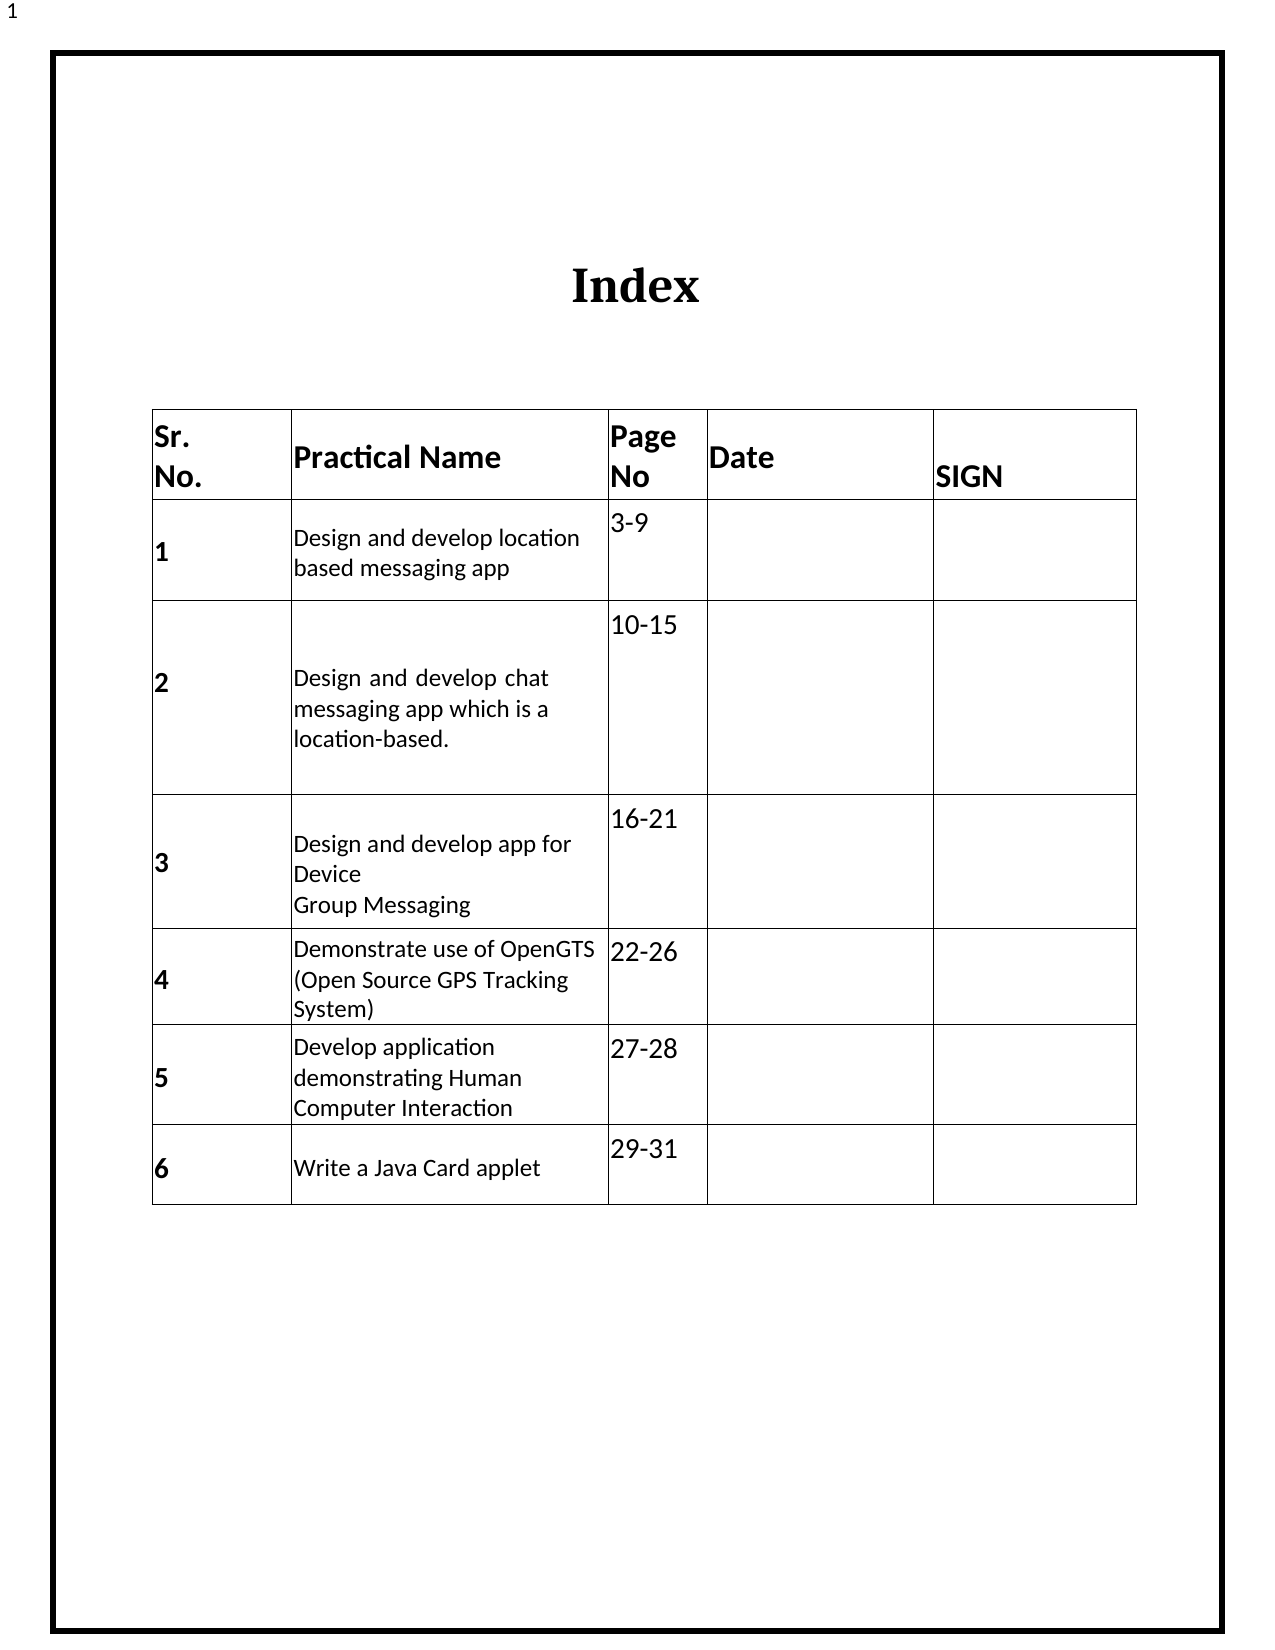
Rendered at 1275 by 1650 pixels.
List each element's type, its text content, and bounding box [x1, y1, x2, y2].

table_header Date [708, 410, 933, 498]
table_cell [708, 795, 933, 928]
table_cell 3-9 [609, 500, 707, 600]
table_cell Develop application demonstrating Human Computer Interaction [292, 1025, 608, 1124]
table_cell [708, 929, 933, 1024]
table_cell 3 [153, 795, 291, 928]
table_cell Design and develop app for Device Group Messaging [292, 795, 608, 928]
table_cell 5 [153, 1025, 291, 1124]
table_cell [708, 1025, 933, 1124]
table_cell [934, 1025, 1136, 1124]
table_cell [934, 1125, 1136, 1204]
table_header Sr. No. [153, 410, 291, 498]
table_header SIGN [934, 410, 1136, 498]
table_cell 4 [153, 929, 291, 1024]
table_cell [934, 795, 1136, 928]
table_cell [934, 601, 1136, 794]
table_cell 27-28 [609, 1025, 707, 1124]
table_cell [934, 929, 1136, 1024]
table_cell 1 [153, 500, 291, 600]
table_cell Design and develop chat messaging app which is a location-based. [292, 601, 608, 794]
table_cell [708, 601, 933, 794]
table_header Page No [609, 410, 707, 498]
table_cell 29-31 [609, 1125, 707, 1204]
table_cell 22-26 [609, 929, 707, 1024]
table_cell [708, 1125, 933, 1204]
table_cell 16-21 [609, 795, 707, 928]
table_cell 6 [153, 1125, 291, 1204]
table_cell Write a Java Card applet [292, 1125, 608, 1204]
text Index [171, 258, 1099, 315]
table_cell [934, 500, 1136, 600]
table_cell [708, 500, 933, 600]
table_cell 2 [153, 601, 291, 794]
table_header Practical Name [292, 410, 608, 498]
table_cell Demonstrate use of OpenGTS (Open Source GPS Tracking System) [292, 929, 608, 1024]
table_cell 10-15 [609, 601, 707, 794]
table_cell Design and develop location based messaging app [292, 500, 608, 600]
